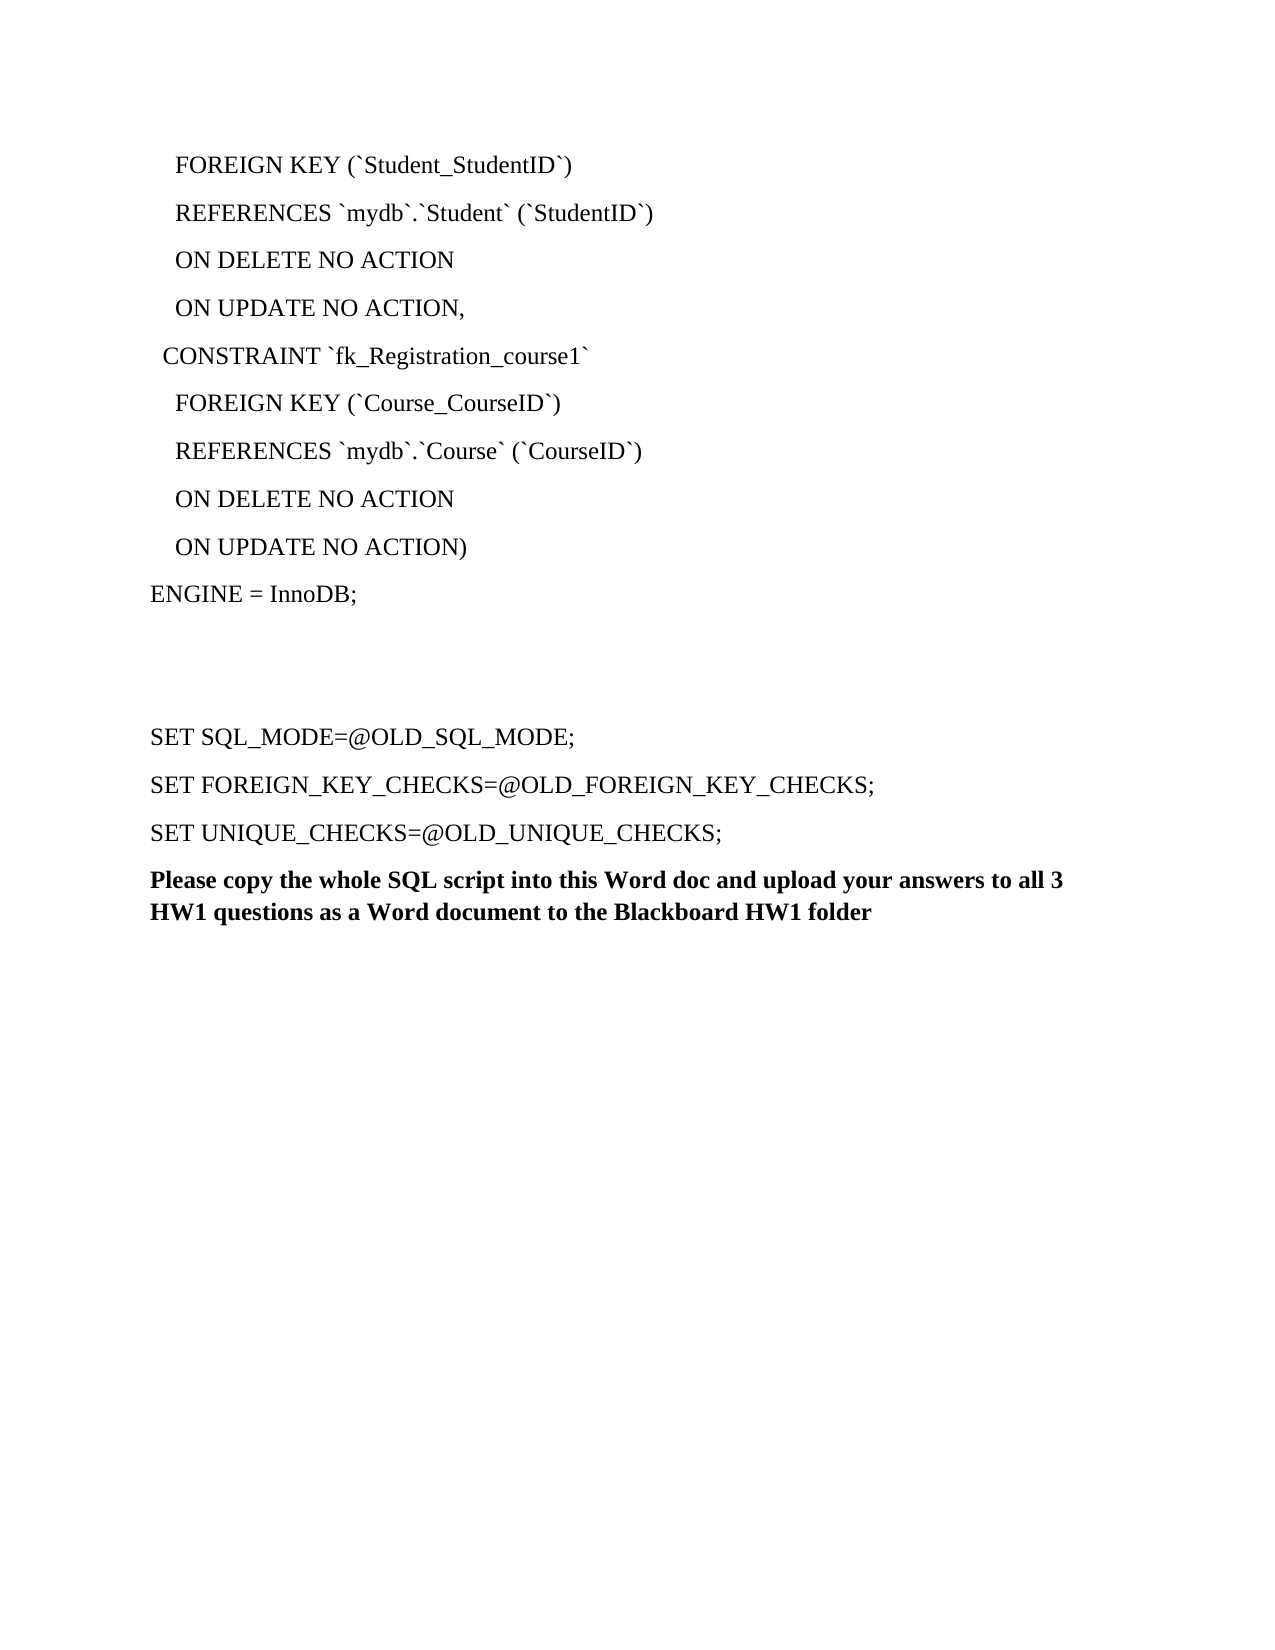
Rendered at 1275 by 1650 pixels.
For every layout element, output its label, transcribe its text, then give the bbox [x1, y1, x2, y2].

text SET SQL_MODE=@OLD_SQL_MODE; [150, 722, 1125, 751]
text FOREIGN KEY (`Student_StudentID`) [150, 150, 1125, 179]
text SET UNIQUE_CHECKS=@OLD_UNIQUE_CHECKS; [150, 818, 1125, 847]
text CONSTRAINT `fk_Registration_course1` [150, 341, 1125, 369]
text ON DELETE NO ACTION [150, 245, 1125, 274]
text ON DELETE NO ACTION [150, 484, 1125, 513]
text ON UPDATE NO ACTION) [150, 532, 1125, 560]
text SET FOREIGN_KEY_CHECKS=@OLD_FOREIGN_KEY_CHECKS; [150, 770, 1125, 799]
text ENGINE = InnoDB; [150, 579, 1125, 608]
text Please copy the whole SQL script into this Word doc and upload your answers to all 3 HW1 questions as a Word document to the Blackboard HW1 folder [150, 866, 1125, 925]
text REFERENCES `mydb`.`Course` (`CourseID`) [150, 436, 1125, 465]
text ON UPDATE NO ACTION, [150, 293, 1125, 322]
text REFERENCES `mydb`.`Student` (`StudentID`) [150, 198, 1125, 226]
text FOREIGN KEY (`Course_CourseID`) [150, 388, 1125, 417]
